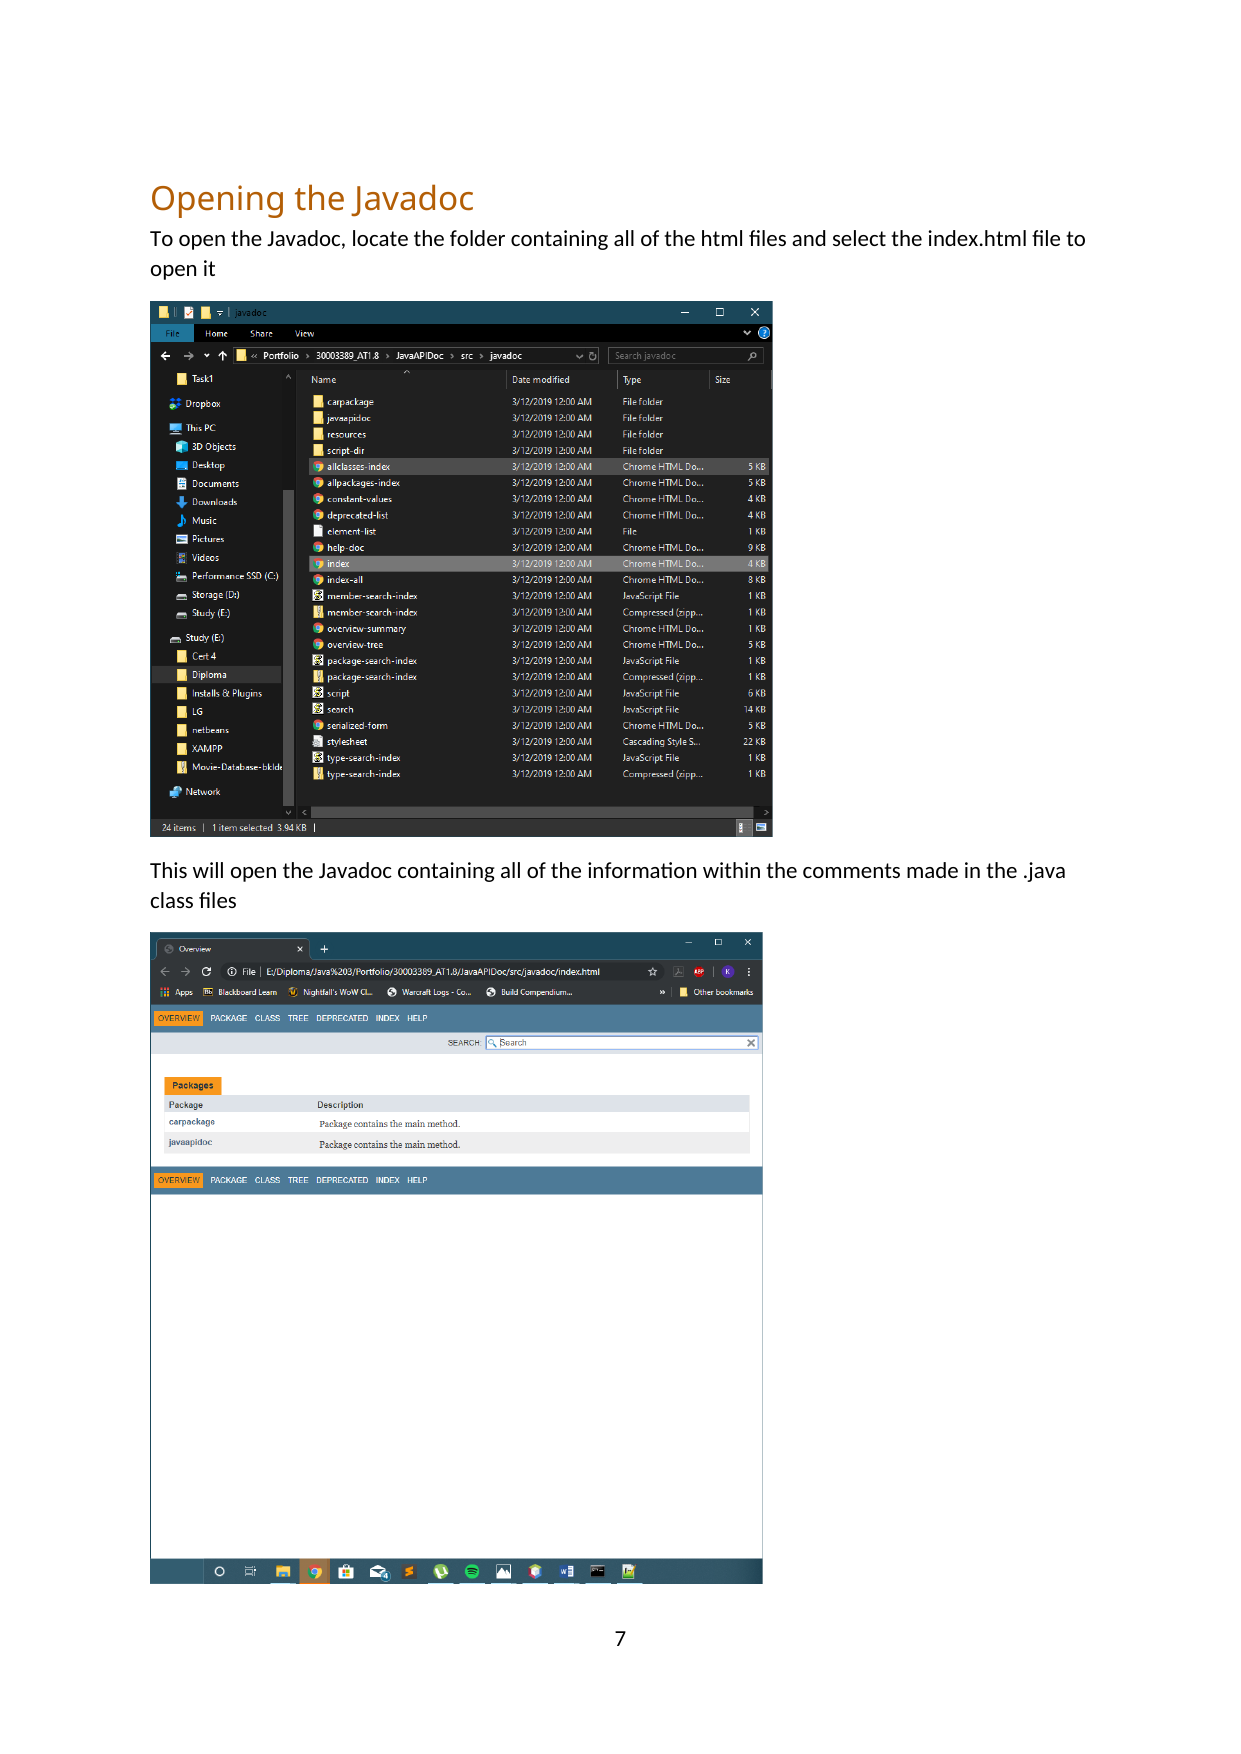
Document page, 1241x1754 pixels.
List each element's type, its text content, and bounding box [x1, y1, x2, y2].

text This will open the Javadoc containing all of the information within the comments made in the .java class files [150, 856, 1090, 914]
text To open the Javadoc, locate the folder containing all of the html files and select the index.html file to open it [150, 224, 1090, 282]
picture [150, 932, 763, 1584]
subtitle Opening the Javadoc [150, 175, 1090, 220]
picture [150, 301, 773, 837]
